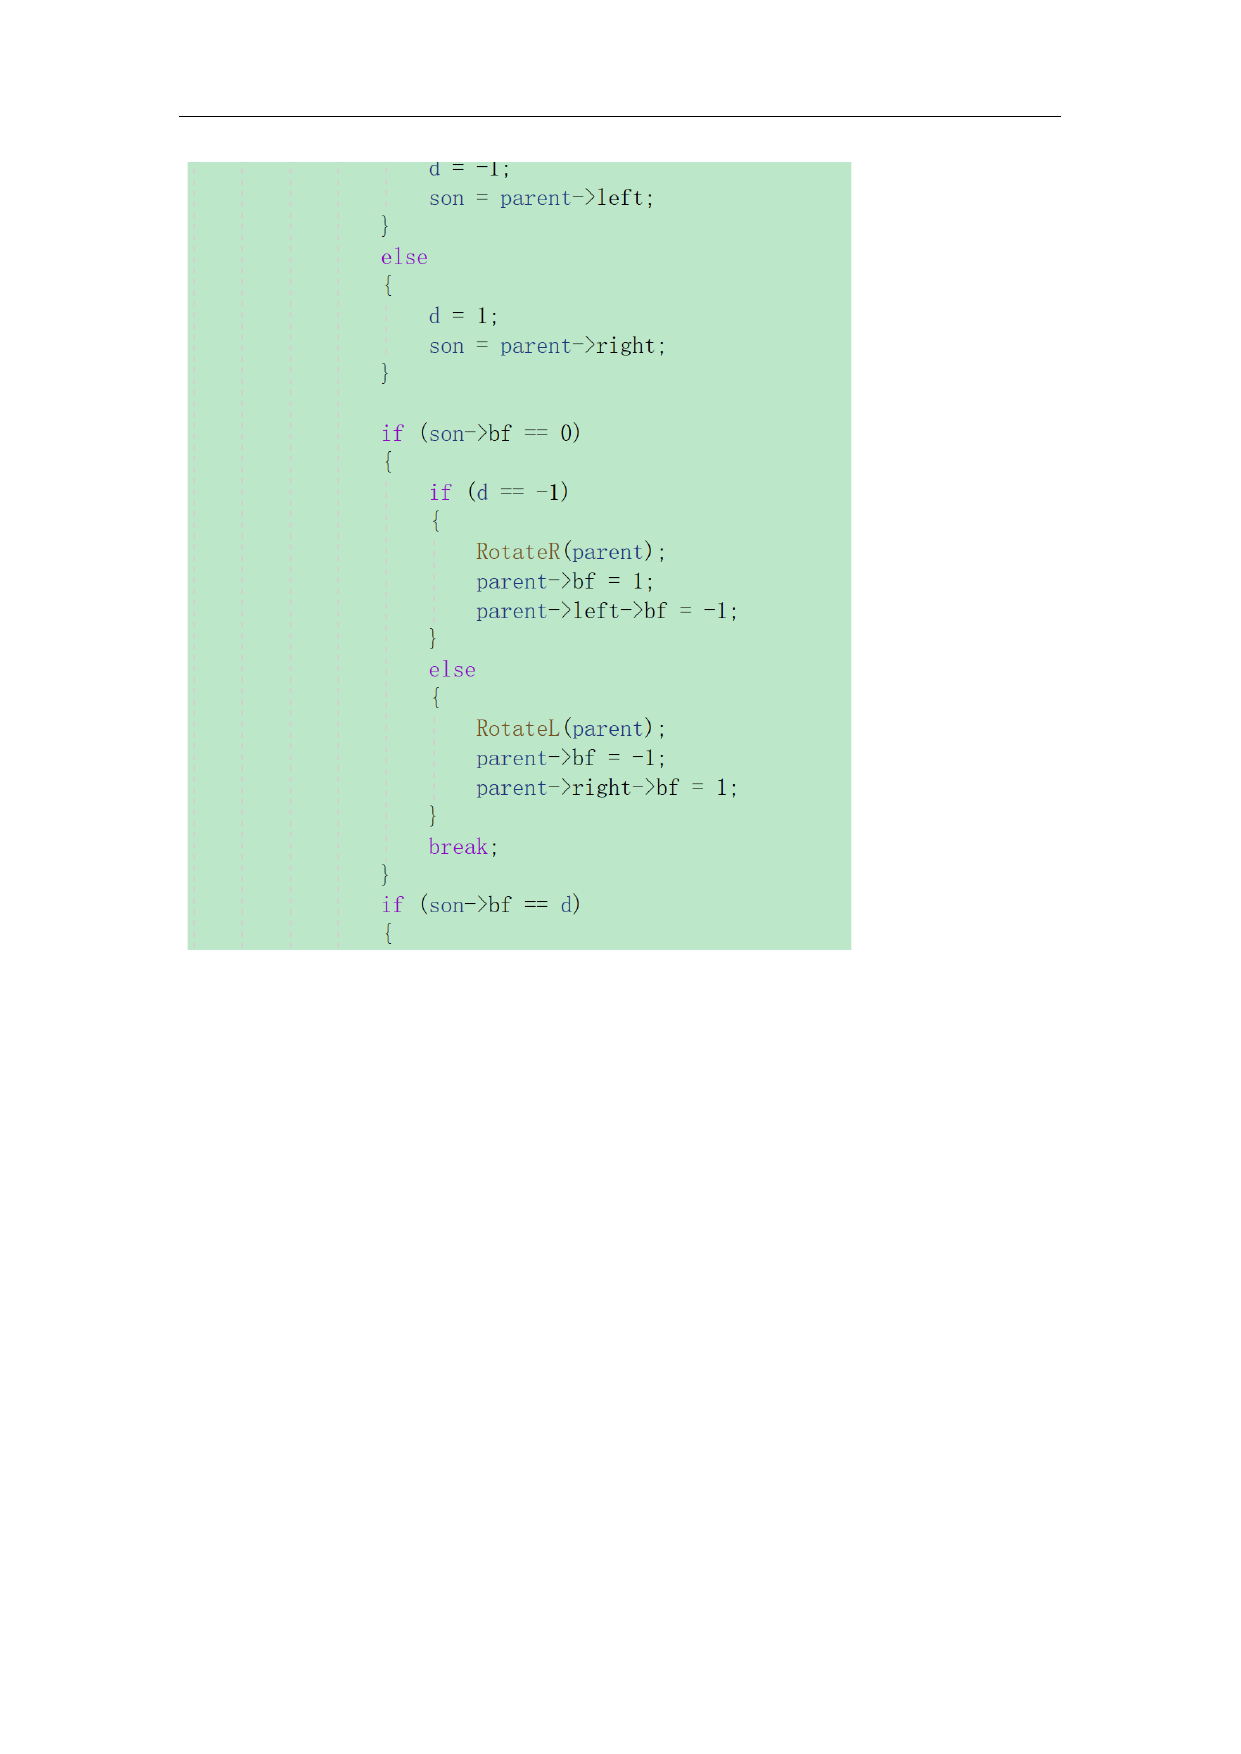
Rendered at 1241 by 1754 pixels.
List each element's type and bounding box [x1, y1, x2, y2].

picture [187, 162, 852, 950]
